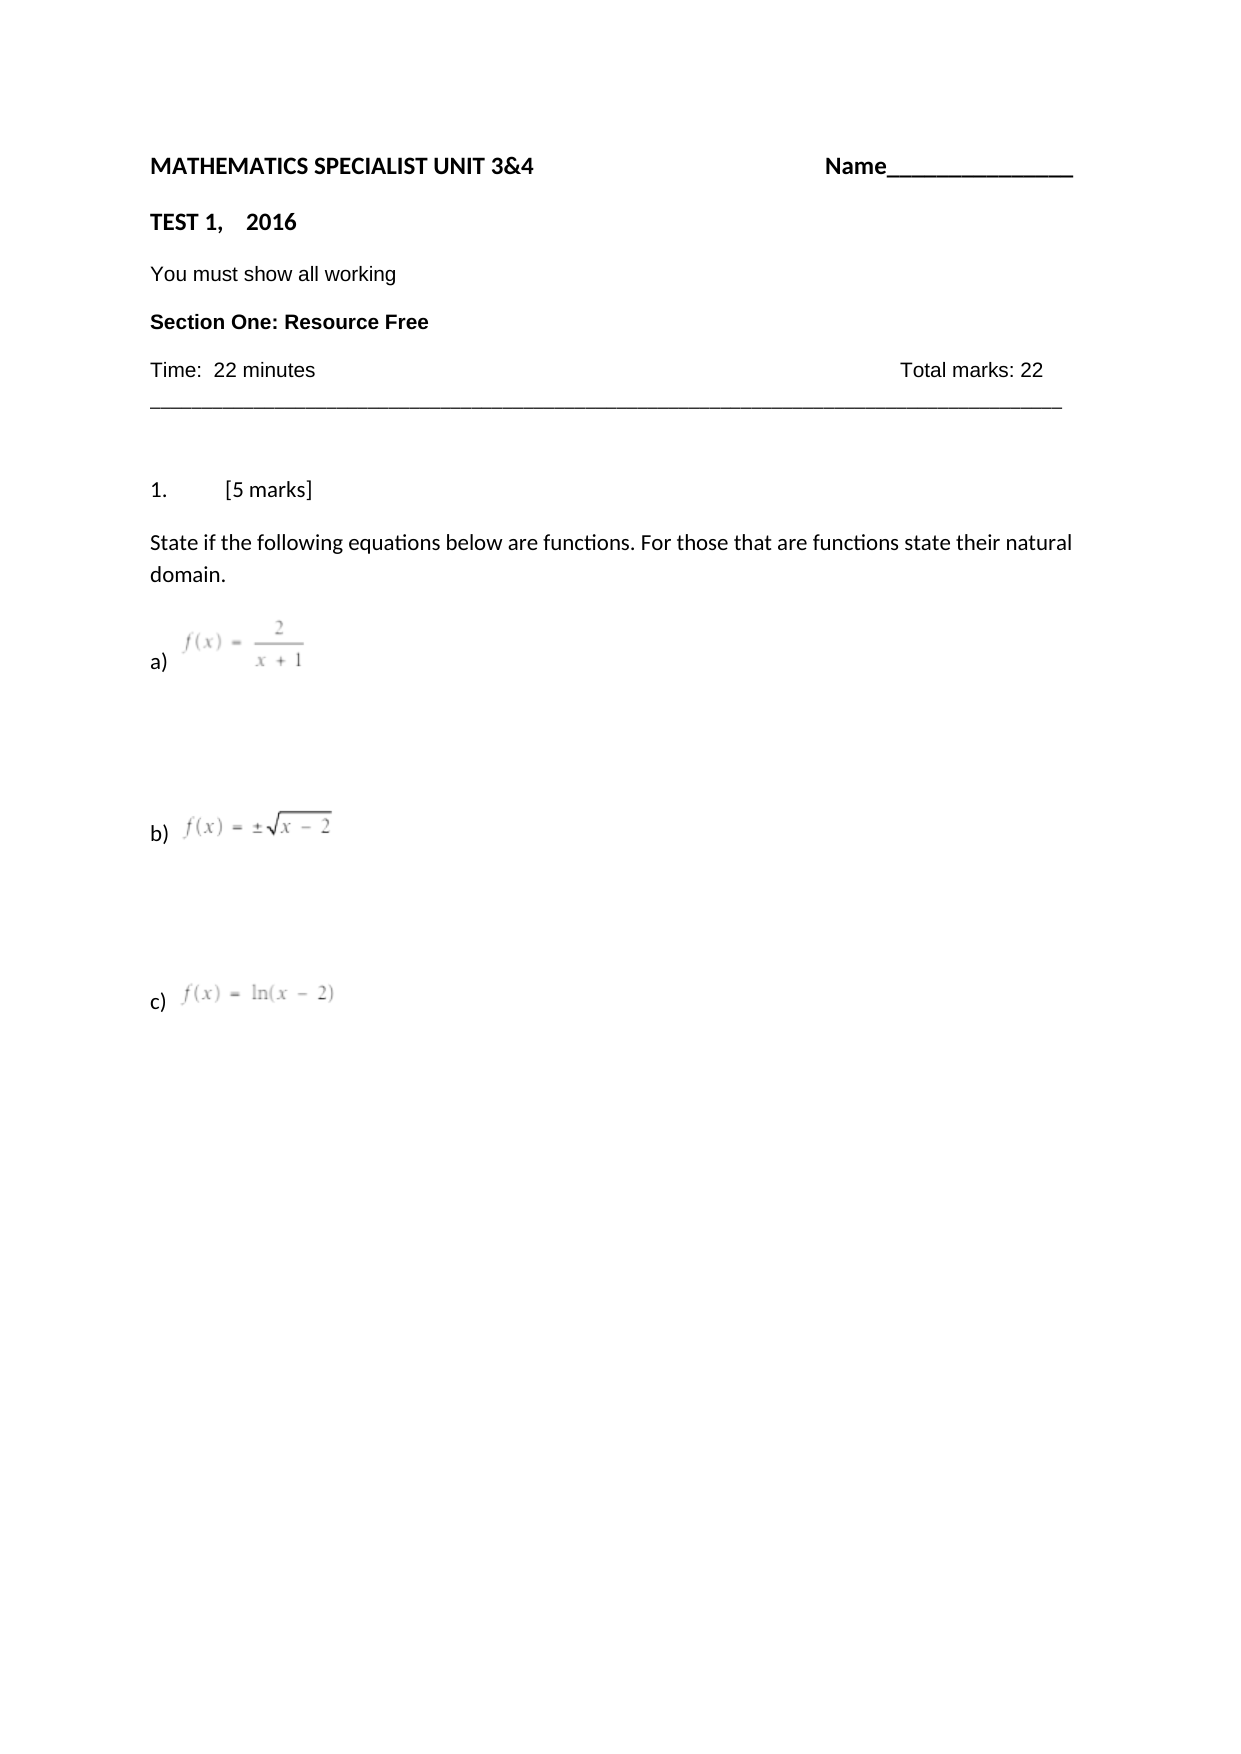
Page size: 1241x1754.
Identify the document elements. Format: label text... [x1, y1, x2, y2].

text You must show all working [150, 262, 1090, 286]
text Section One: Resource Free [150, 310, 1090, 334]
text TEST 1, 2016 [150, 206, 1090, 236]
text b) [150, 806, 1090, 847]
text 1. [5 marks] [150, 475, 1090, 503]
text MATHEMATICS SPECIALIST UNIT 3&4 Name_______________ [150, 150, 1090, 181]
text State if the following equations below are functions. For those that are functions state their natural domain. [150, 528, 1090, 588]
text a) [150, 613, 1090, 675]
text Time: 22 minutes Total marks: 22 ________________________________________________________________________________________ [150, 358, 1090, 411]
text c) [150, 978, 1090, 1015]
